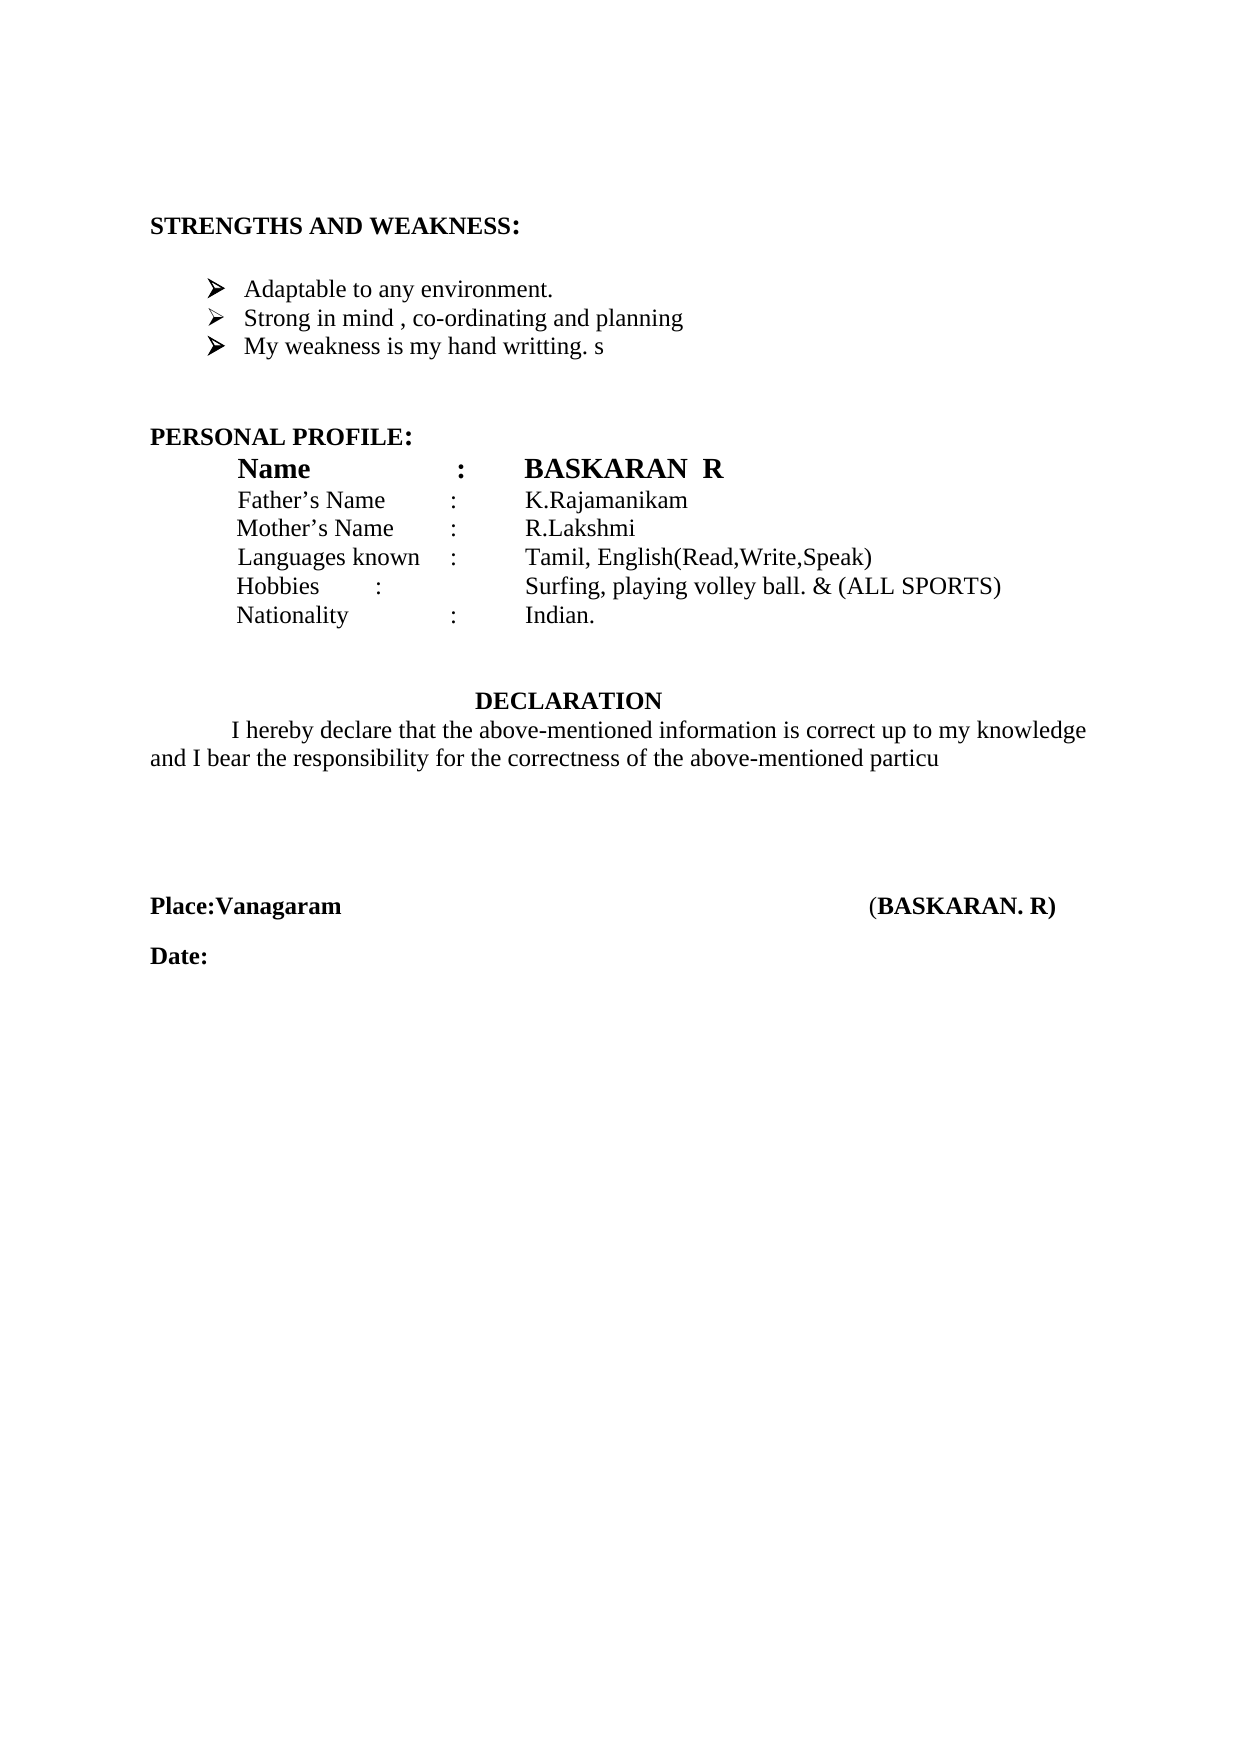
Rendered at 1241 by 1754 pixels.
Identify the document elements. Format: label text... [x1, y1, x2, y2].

text Nationality : Indian. [180, 600, 1090, 628]
text Hobbies : Surfing, playing volley ball. & (ALL SPORTS) [180, 571, 1090, 600]
list STRENGTHS AND WEAKNESS: [150, 207, 1090, 240]
text PERSONAL PROFILE: [150, 418, 1090, 451]
text Languages known : Tamil, English(Read,Write,Speak) [180, 542, 1090, 571]
text Father’s Name : K.Rajamanikam [150, 485, 1090, 513]
list Strong in mind , co-ordinating and planning [206, 303, 1090, 331]
text Date: [150, 941, 1090, 970]
text Place:Vanagaram (BASKARAN. R) [150, 891, 1090, 920]
text Name : BASKARAN R [150, 451, 1090, 485]
list My weakness is my hand writting. s [206, 331, 1090, 360]
text DECLARATION [450, 686, 1090, 715]
list Adaptable to any environment. [206, 274, 1090, 303]
text Mother’s Name : R.Lakshmi [180, 513, 1090, 542]
text I hereby declare that the above-mentioned information is correct up to my knowledge and I bear the responsibility for the correctness of the above-mentioned particu [150, 715, 1090, 772]
